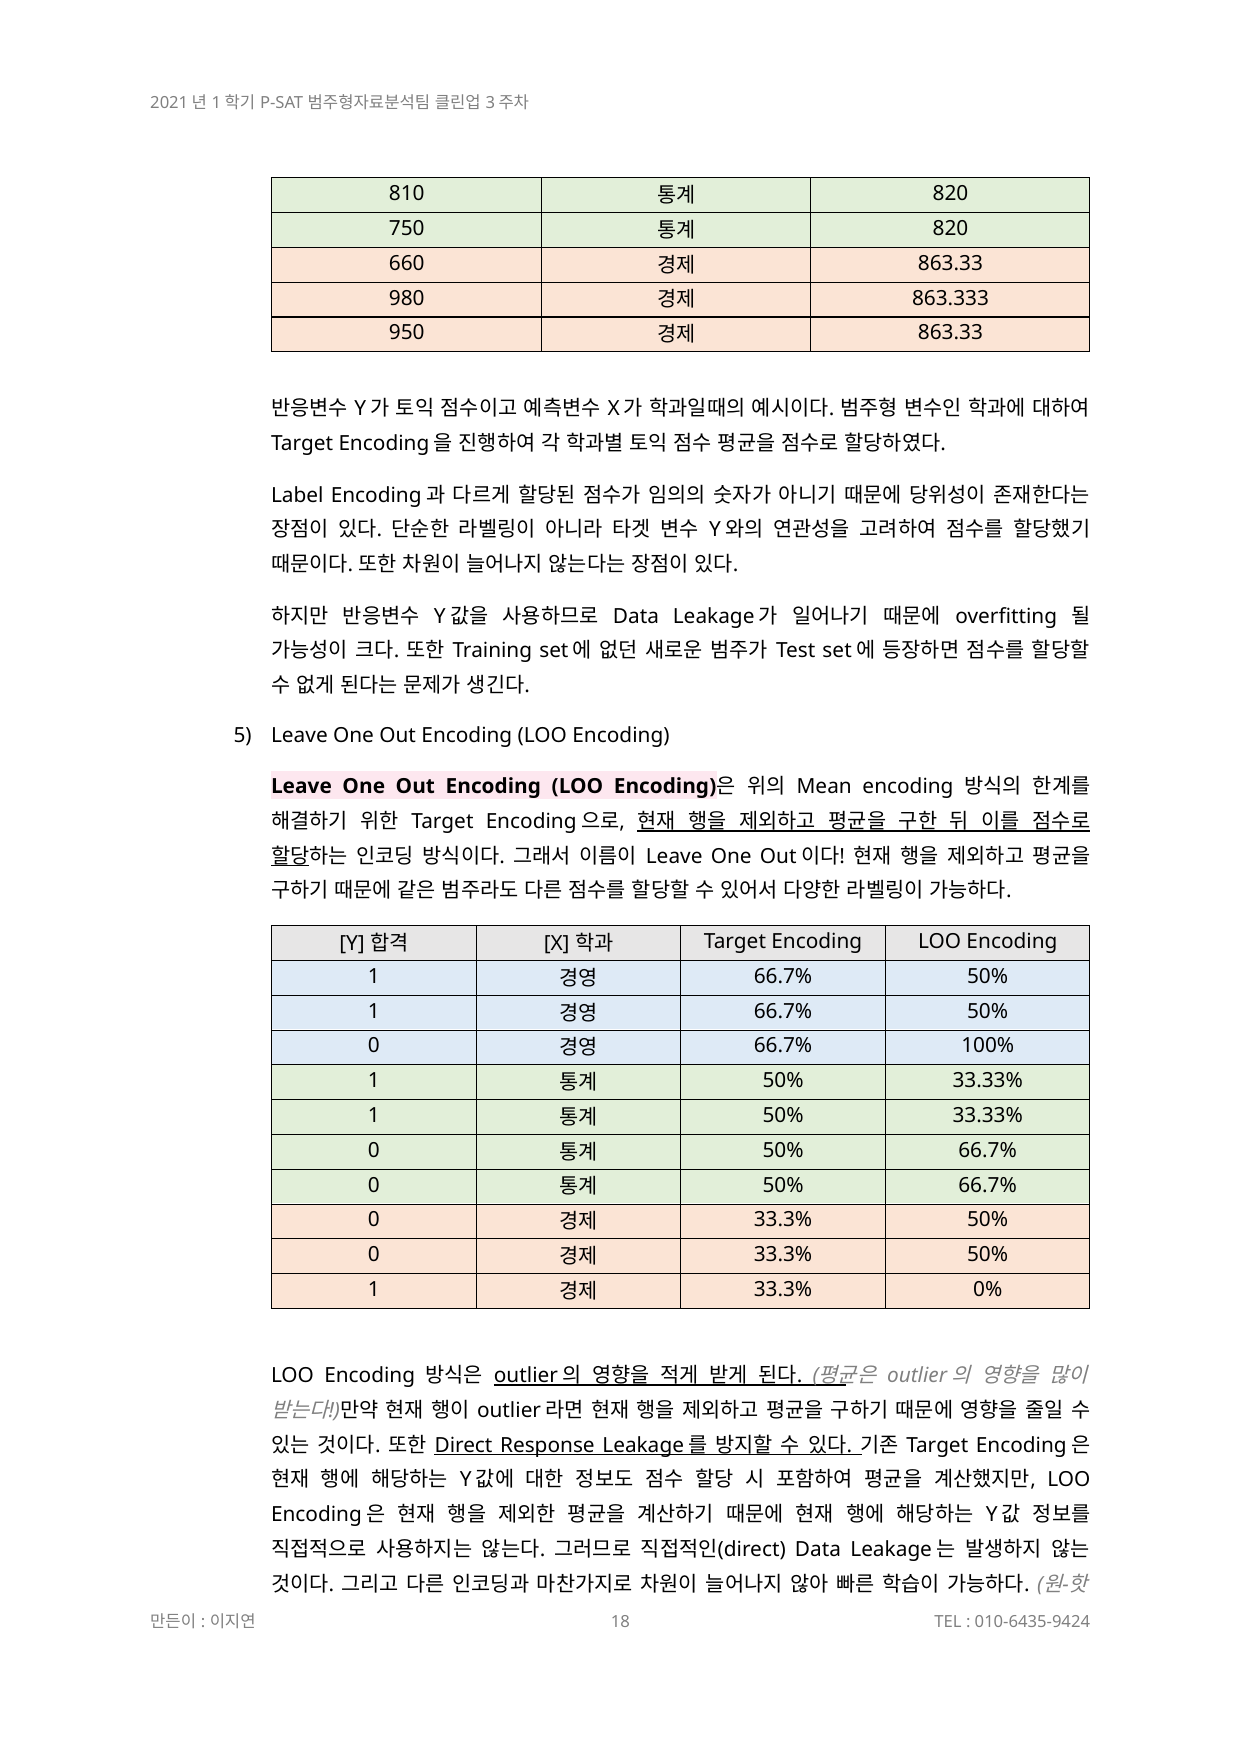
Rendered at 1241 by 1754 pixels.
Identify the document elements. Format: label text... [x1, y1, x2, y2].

table_cell 경제 [477, 1239, 680, 1273]
table_cell 33.33% [886, 1065, 1089, 1099]
table_cell 33.3% [681, 1205, 885, 1238]
table_cell 100% [886, 1031, 1089, 1064]
table_cell 경영 [477, 961, 680, 995]
list 하지만 반응변수 Y값을 사용하므로 Data Leakage가 일어나기 때문에 overfitting 될 가능성이 크다. 또한 Training set에 없던 새로운 범주가 Test set에 등장하면 점수를 할당할 수 없게 된다는 문제가 생긴다. [271, 599, 1090, 699]
table_cell 950 [272, 318, 541, 351]
table_cell 1 [272, 1065, 476, 1099]
table_cell 50% [681, 1170, 885, 1203]
table_header [X] 학과 [477, 926, 680, 960]
table_cell 50% [886, 961, 1089, 995]
list Leave One Out Encoding (LOO Encoding) [233, 720, 1090, 748]
table_cell 1 [272, 1274, 476, 1308]
table_cell 통계 [542, 178, 810, 212]
table_cell 820 [811, 178, 1089, 212]
table_cell 경제 [477, 1274, 680, 1308]
list Leave One Out Encoding (LOO Encoding)은 위의 Mean encoding 방식의 한계를 해결하기 위한 Target Encoding으로, 현재 행을 제외하고 평균을 구한 뒤 이를 점수로 할당하는 인코딩 방식이다. 그래서 이름이 Leave One Out이다! 현재 행을 제외하고 평균을 구하기 때문에 같은 범주라도 다른 점수를 할당할 수 있어서 다양한 라벨링이 가능하다. [271, 769, 1090, 904]
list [271, 1358, 1090, 1597]
table_cell 66.7% [886, 1135, 1089, 1169]
table_cell 33.3% [681, 1239, 885, 1273]
table_cell 33.3% [681, 1274, 885, 1308]
table_cell 경제 [477, 1205, 680, 1238]
table_cell 통계 [542, 213, 810, 247]
table_cell 863.333 [811, 283, 1089, 316]
table_cell 경영 [477, 996, 680, 1029]
table_cell 0% [886, 1274, 1089, 1308]
table_cell 863.33 [811, 248, 1089, 282]
list Label Encoding과 다르게 할당된 점수가 임의의 숫자가 아니기 때문에 당위성이 존재한다는 장점이 있다. 단순한 라벨링이 아니라 타겟 변수 Y와의 연관성을 고려하여 점수를 할당했기 때문이다. 또한 차원이 늘어나지 않는다는 장점이 있다. [271, 478, 1090, 578]
table_cell 810 [272, 178, 541, 212]
table_cell 66.7% [681, 1031, 885, 1064]
table_cell 66.7% [681, 961, 885, 995]
table_header Target Encoding [681, 926, 885, 960]
table_cell 0 [272, 1205, 476, 1238]
table_header LOO Encoding [886, 926, 1089, 960]
table_cell 1 [272, 1100, 476, 1134]
table_cell 660 [272, 248, 541, 282]
table_cell 통계 [477, 1100, 680, 1134]
table_cell 980 [272, 283, 541, 316]
table_cell 66.7% [886, 1170, 1089, 1203]
table_cell 경제 [542, 318, 810, 351]
table_cell 통계 [477, 1135, 680, 1169]
table_cell 경제 [542, 248, 810, 282]
list 반응변수 Y가 토익 점수이고 예측변수 X가 학과일때의 예시이다. 범주형 변수인 학과에 대하여 Target Encoding을 진행하여 각 학과별 토익 점수 평균을 점수로 할당하였다. [271, 392, 1090, 457]
table_cell 0 [272, 1135, 476, 1169]
table_cell 경영 [477, 1031, 680, 1064]
table_cell 50% [681, 1100, 885, 1134]
table_cell 50% [886, 1205, 1089, 1238]
table_cell 50% [886, 1239, 1089, 1273]
table_cell 0 [272, 1031, 476, 1064]
table_cell 통계 [477, 1065, 680, 1099]
table_cell 통계 [477, 1170, 680, 1203]
table_cell 863.33 [811, 318, 1089, 351]
table_cell 50% [681, 1135, 885, 1169]
table_header [Y] 합격 [272, 926, 476, 960]
table_cell 33.33% [886, 1100, 1089, 1134]
table_cell 1 [272, 961, 476, 995]
table_cell 50% [681, 1065, 885, 1099]
table_cell 0 [272, 1239, 476, 1273]
table_cell 50% [886, 996, 1089, 1029]
table_cell 0 [272, 1170, 476, 1203]
table_cell 820 [811, 213, 1089, 247]
table_cell 경제 [542, 283, 810, 316]
table_cell 1 [272, 996, 476, 1029]
table_cell 750 [272, 213, 541, 247]
table_cell 66.7% [681, 996, 885, 1029]
